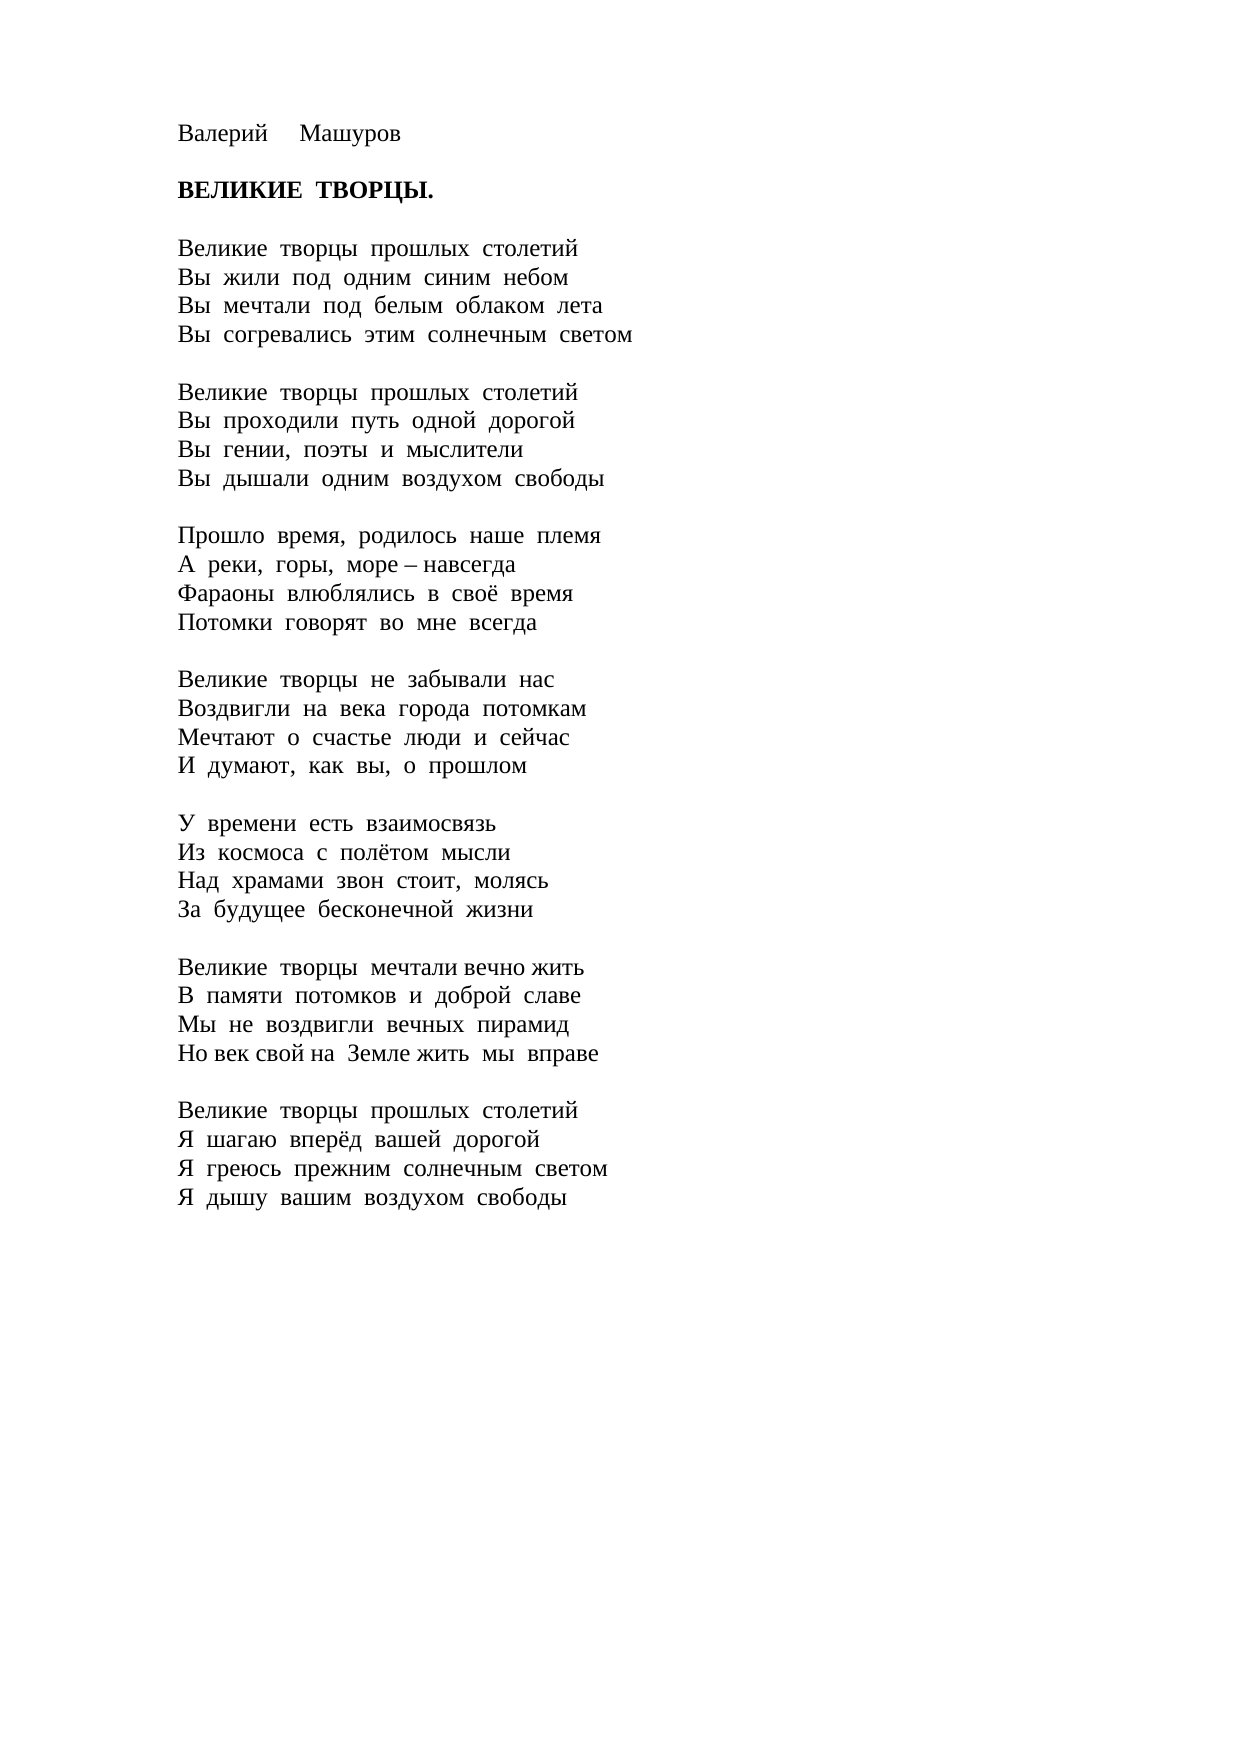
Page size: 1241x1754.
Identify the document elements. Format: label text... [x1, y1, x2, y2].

text Вы гении, поэты и мыслители [177, 434, 1152, 463]
text Фараоны влюблялись в своё время [177, 578, 1152, 607]
text Я шагаю вперёд вашей дорогой [177, 1124, 1152, 1153]
text Из космоса с полётом мысли [177, 837, 1152, 866]
text Но век свой на Земле жить мы вправе [177, 1038, 1152, 1067]
text Вы дышали одним воздухом свободы [177, 463, 1152, 492]
text Великие творцы мечтали вечно жить [177, 952, 1152, 981]
text Мы не воздвигли вечных пирамид [177, 1009, 1152, 1038]
text В памяти потомков и доброй славе [177, 981, 1152, 1009]
text Великие творцы прошлых столетий [177, 377, 1152, 406]
text Вы мечтали под белым облаком лета [177, 291, 1152, 319]
text Мечтают о счастье люди и сейчас [177, 722, 1152, 751]
text ВЕЛИКИЕ ТВОРЦЫ. [177, 176, 1152, 204]
text А реки, горы, море – навсегда [177, 549, 1152, 578]
text Потомки говорят во мне всегда [177, 607, 1152, 636]
text И думают, как вы, о прошлом [177, 751, 1152, 779]
text Вы жили под одним синим небом [177, 262, 1152, 291]
text Прошло время, родилось наше племя [177, 521, 1152, 549]
text Воздвигли на века города потомкам [177, 693, 1152, 722]
text Над храмами звон стоит, молясь [177, 866, 1152, 894]
text Великие творцы прошлых столетий [177, 233, 1152, 262]
text У времени есть взаимосвязь [177, 808, 1152, 837]
text За будущее бесконечной жизни [177, 894, 1152, 923]
text Валерий Машуров [177, 118, 1152, 147]
text Я греюсь прежним солнечным светом [177, 1153, 1152, 1182]
text Вы проходили путь одной дорогой [177, 406, 1152, 434]
text Великие творцы прошлых столетий [177, 1096, 1152, 1124]
text Вы согревались этим солнечным светом [177, 319, 1152, 348]
text Великие творцы не забывали нас [177, 664, 1152, 693]
text Я дышу вашим воздухом свободы [177, 1182, 1152, 1211]
